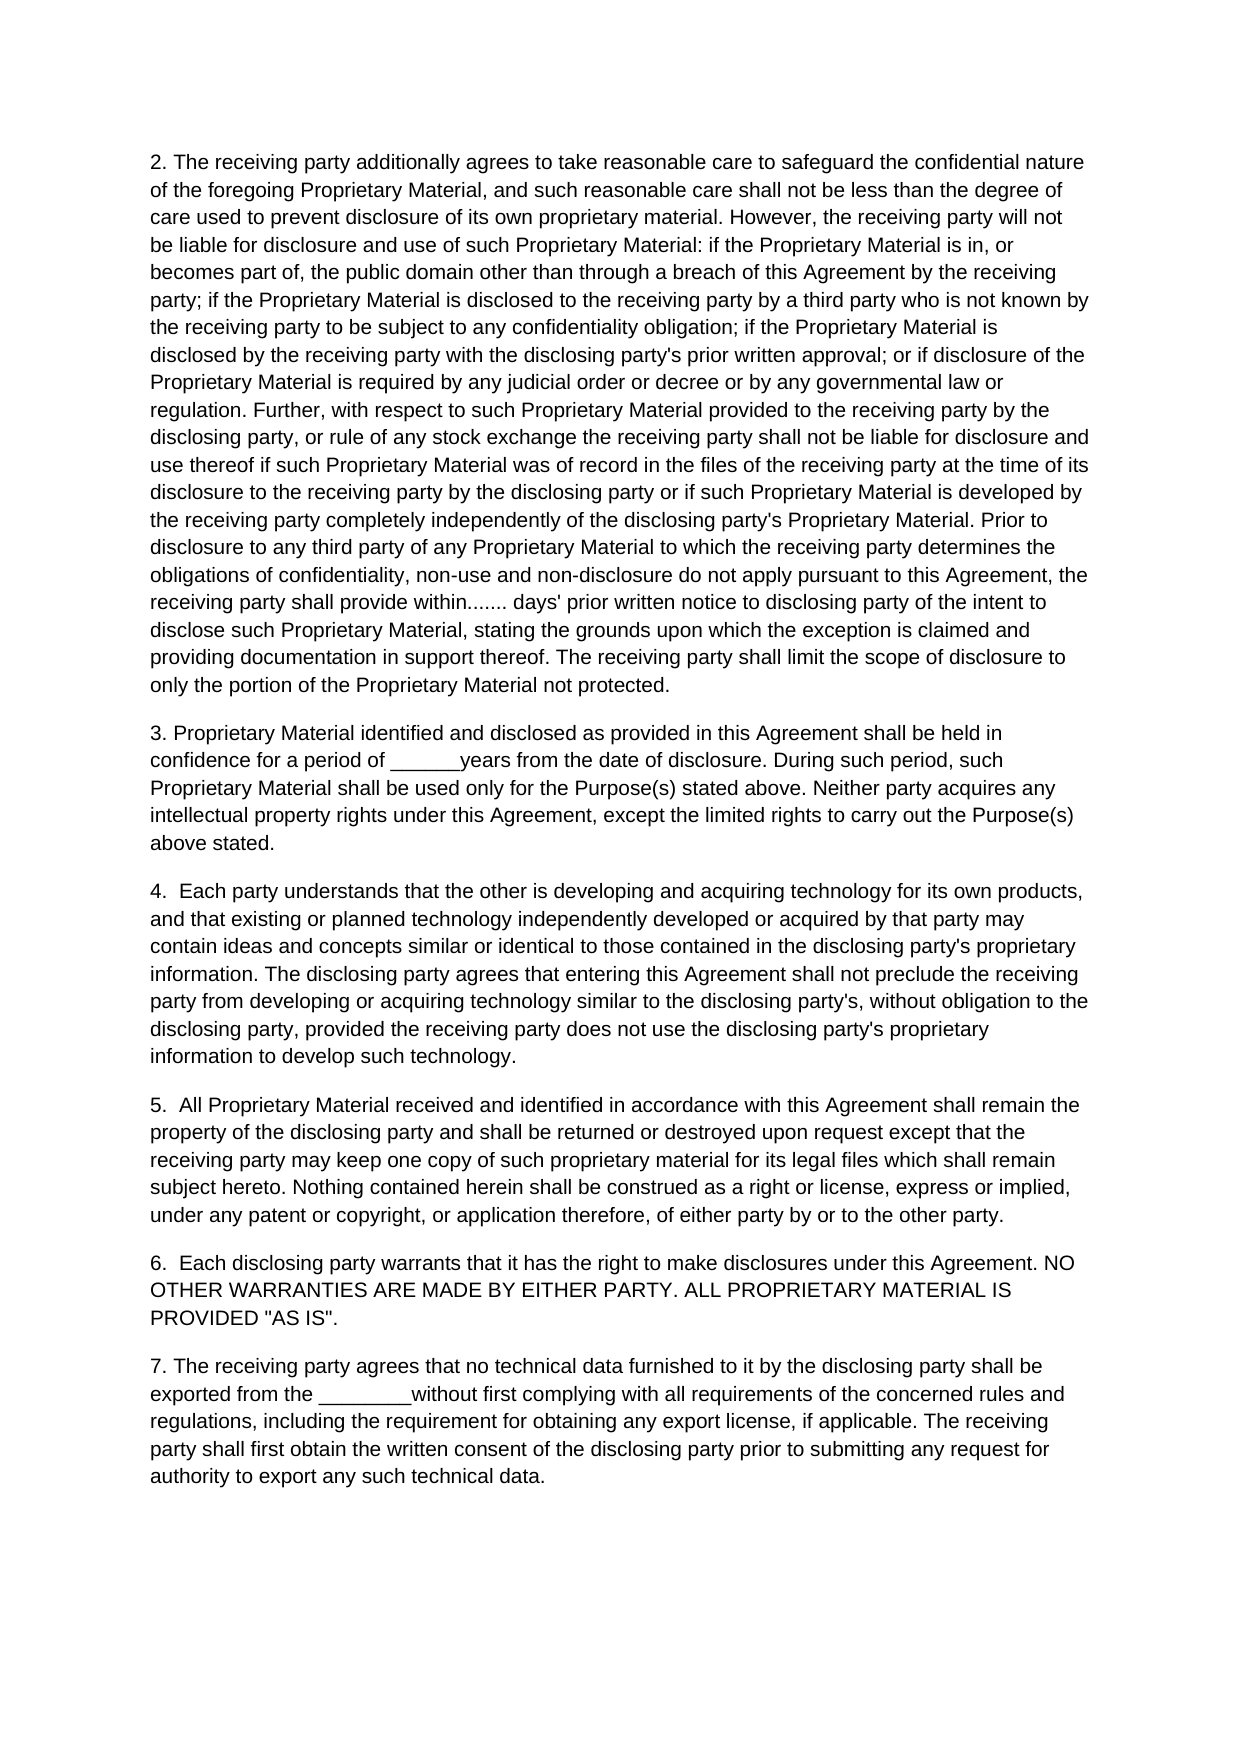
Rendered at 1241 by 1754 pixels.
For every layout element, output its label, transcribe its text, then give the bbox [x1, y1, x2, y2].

text 4. Each party understands that the other is developing and acquiring technology for its own products, and that existing or planned technology independently developed or acquired by that party may contain ideas and concepts similar or identical to those contained in the disclosing party's proprietary information. The disclosing party agrees that entering this Agreement shall not preclude the receiving party from developing or acquiring technology similar to the disclosing party's, without obligation to the disclosing party, provided the receiving party does not use the disclosing party's proprietary information to develop such technology. [150, 879, 1090, 1068]
text 7. The receiving party agrees that no technical data furnished to it by the disclosing party shall be exported from the ________without first complying with all requirements of the concerned rules and regulations, including the requirement for obtaining any export license, if applicable. The receiving party shall first obtain the written consent of the disclosing party prior to submitting any request for authority to export any such technical data. [150, 1354, 1090, 1488]
text 5. All Proprietary Material received and identified in accordance with this Agreement shall remain the property of the disclosing party and shall be returned or destroyed upon request except that the receiving party may keep one copy of such proprietary material for its legal files which shall remain subject hereto. Nothing contained herein shall be construed as a right or license, express or implied, under any patent or copyright, or application therefore, of either party by or to the other party. [150, 1092, 1090, 1226]
text 6. Each disclosing party warrants that it has the right to make disclosures under this Agreement. NO OTHER WARRANTIES ARE MADE BY EITHER PARTY. ALL PROPRIETARY MATERIAL IS PROVIDED "AS IS". [150, 1251, 1090, 1330]
text 3. Proprietary Material identified and disclosed as provided in this Agreement shall be held in confidence for a period of ______years from the date of disclosure. During such period, such Proprietary Material shall be used only for the Purpose(s) stated above. Neither party acquires any intellectual property rights under this Agreement, except the limited rights to carry out the Purpose(s) above stated. [150, 721, 1090, 855]
text 2. The receiving party additionally agrees to take reasonable care to safeguard the confidential nature of the foregoing Proprietary Material, and such reasonable care shall not be less than the degree of care used to prevent disclosure of its own proprietary material. However, the receiving party will not be liable for disclosure and use of such Proprietary Material: if the Proprietary Material is in, or becomes part of, the public domain other than through a breach of this Agreement by the receiving party; if the Proprietary Material is disclosed to the receiving party by a third party who is not known by the receiving party to be subject to any confidentiality obligation; if the Proprietary Material is disclosed by the receiving party with the disclosing party's prior written approval; or if disclosure of the Proprietary Material is required by any judicial order or decree or by any governmental law or regulation. Further, with respect to such Proprietary Material provided to the receiving party by the disclosing party, or rule of any stock exchange the receiving party shall not be liable for disclosure and use thereof if such Proprietary Material was of record in the files of the receiving party at the time of its disclosure to the receiving party by the disclosing party or if such Proprietary Material is developed by the receiving party completely independently of the disclosing party's Proprietary Material. Prior to disclosure to any third party of any Proprietary Material to which the receiving party determines the obligations of confidentiality, non-use and non-disclosure do not apply pursuant to this Agreement, the receiving party shall provide within....... days' prior written notice to disclosing party of the intent to disclose such Proprietary Material, stating the grounds upon which the exception is claimed and providing documentation in support thereof. The receiving party shall limit the scope of disclosure to only the portion of the Proprietary Material not protected. [150, 150, 1090, 696]
